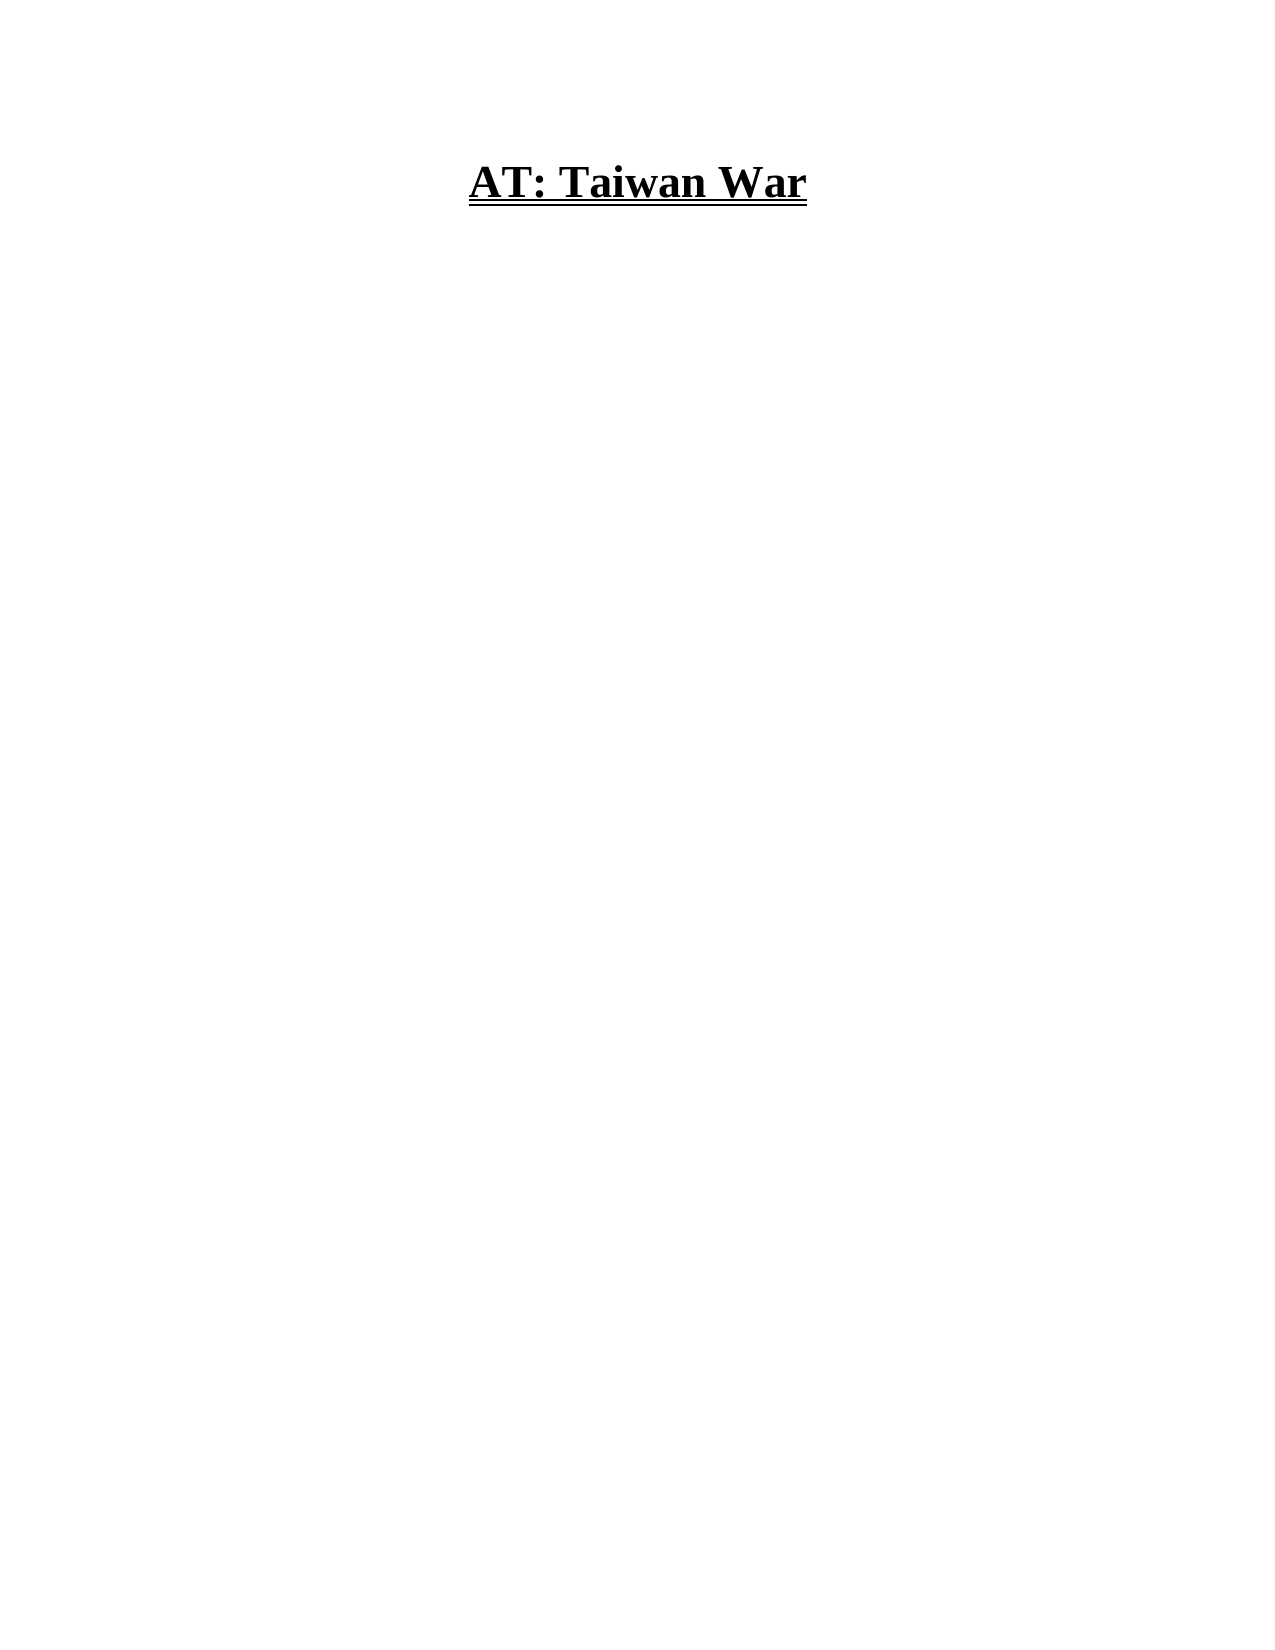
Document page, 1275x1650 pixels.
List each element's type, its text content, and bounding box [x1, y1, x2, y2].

subtitle AT: Taiwan War [187, 154, 1087, 207]
